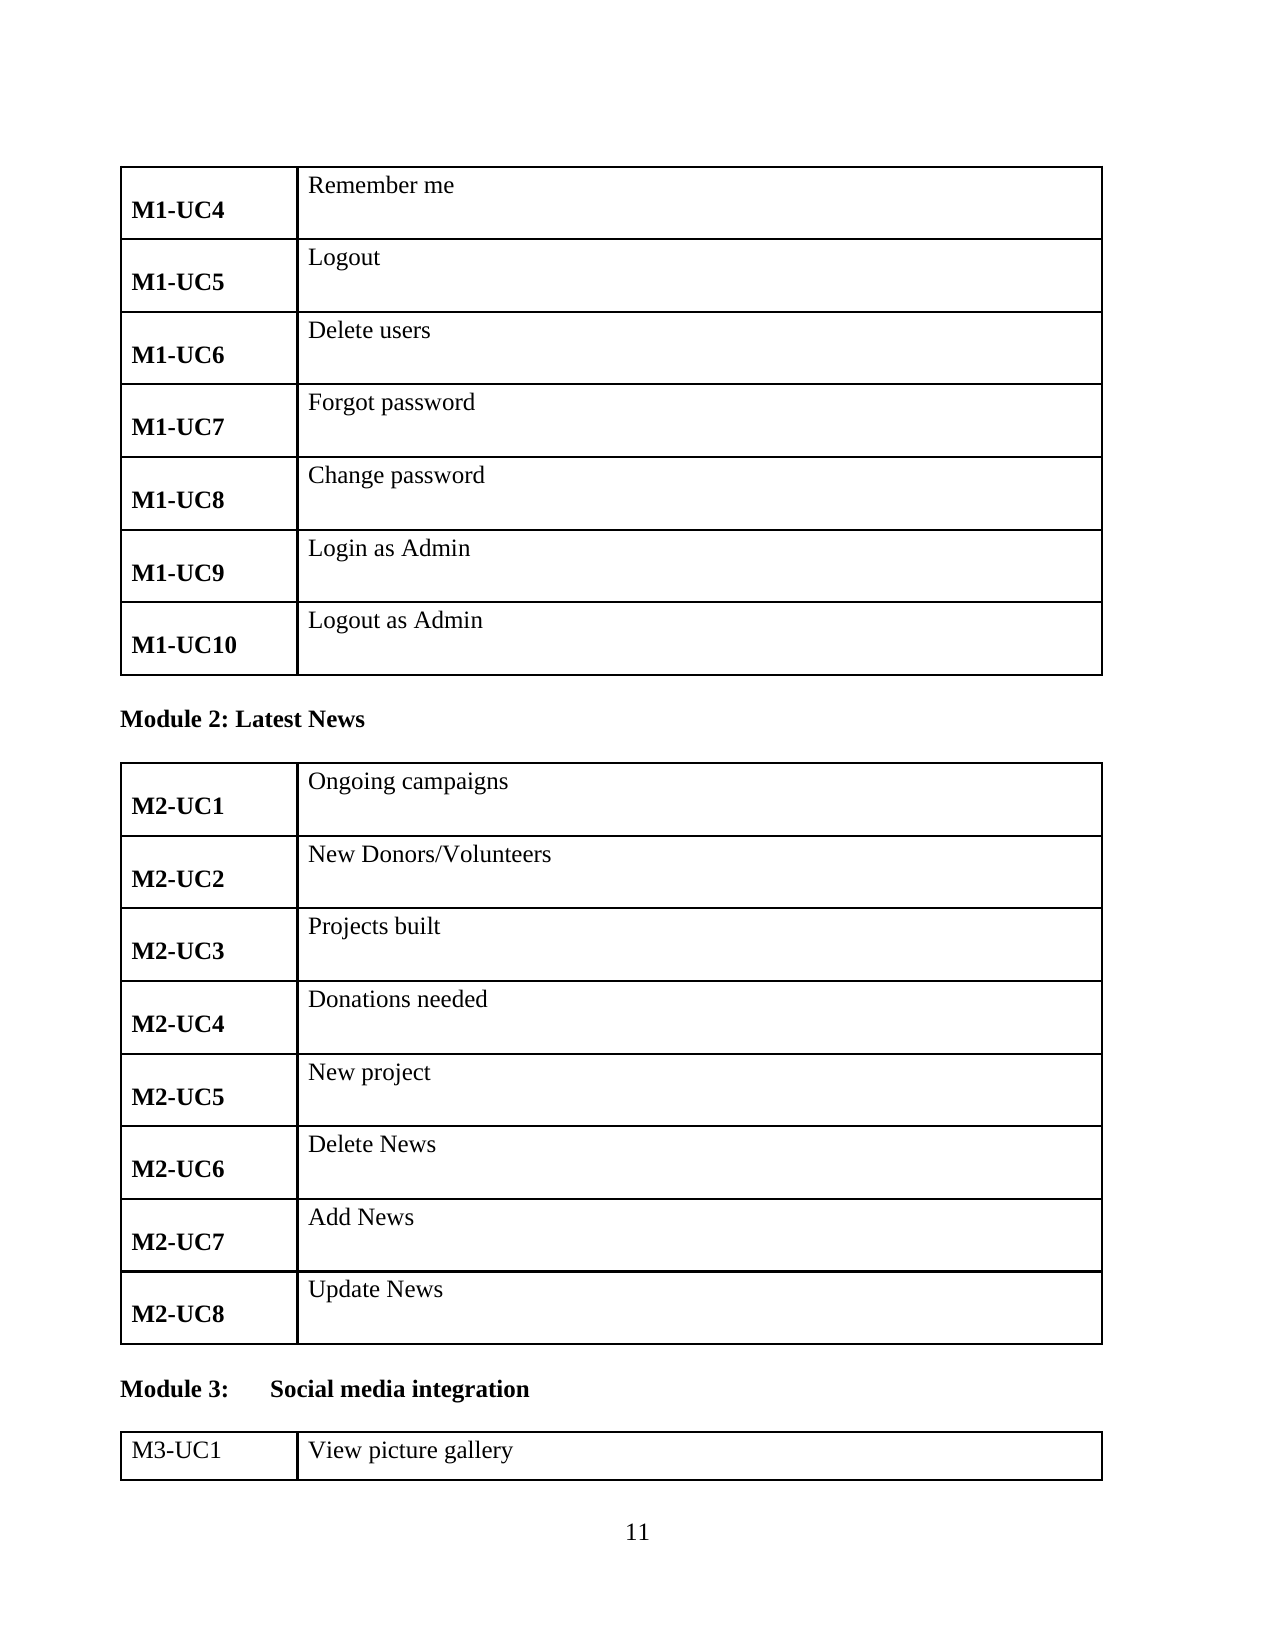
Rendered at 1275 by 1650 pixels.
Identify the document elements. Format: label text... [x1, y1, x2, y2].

table_cell Delete users [299, 313, 1101, 383]
table_cell M2-UC2 [122, 837, 296, 907]
table_cell M1-UC7 [122, 385, 296, 456]
table_cell M1-UC6 [122, 313, 296, 383]
table_cell Projects built [299, 909, 1101, 980]
table_cell M2-UC7 [122, 1200, 296, 1270]
table_cell M2-UC6 [122, 1127, 296, 1198]
table_cell Donations needed [299, 982, 1101, 1052]
table_cell M1-UC5 [122, 240, 296, 311]
table_cell Logout as Admin [299, 603, 1101, 674]
table_cell M1-UC10 [122, 603, 296, 674]
table_cell M2-UC3 [122, 909, 296, 980]
table_header M2-UC1 [122, 764, 296, 835]
text Module 3: Social media integration [120, 1374, 1155, 1402]
table_cell M1-UC9 [122, 531, 296, 601]
table_cell Add News [299, 1200, 1101, 1270]
table_cell Logout [299, 240, 1101, 311]
text Module 2: Latest News [120, 704, 1155, 733]
table_cell Forgot password [299, 385, 1101, 456]
table_cell Update News [299, 1273, 1101, 1343]
table_cell M2-UC5 [122, 1055, 296, 1125]
table_cell M1-UC4 [122, 168, 296, 238]
table_cell New Donors/Volunteers [299, 837, 1101, 907]
table_cell M2-UC4 [122, 982, 296, 1052]
table_header View picture gallery [299, 1433, 1101, 1479]
table_header M3-UC1 [122, 1433, 296, 1479]
table_cell New project [299, 1055, 1101, 1125]
table_cell M2-UC8 [122, 1273, 296, 1343]
table_header Ongoing campaigns [299, 764, 1101, 835]
table_cell M1-UC8 [122, 458, 296, 528]
table_cell Remember me [299, 168, 1101, 238]
table_cell Delete News [299, 1127, 1101, 1198]
table_cell Login as Admin [299, 531, 1101, 601]
table_cell Change password [299, 458, 1101, 528]
